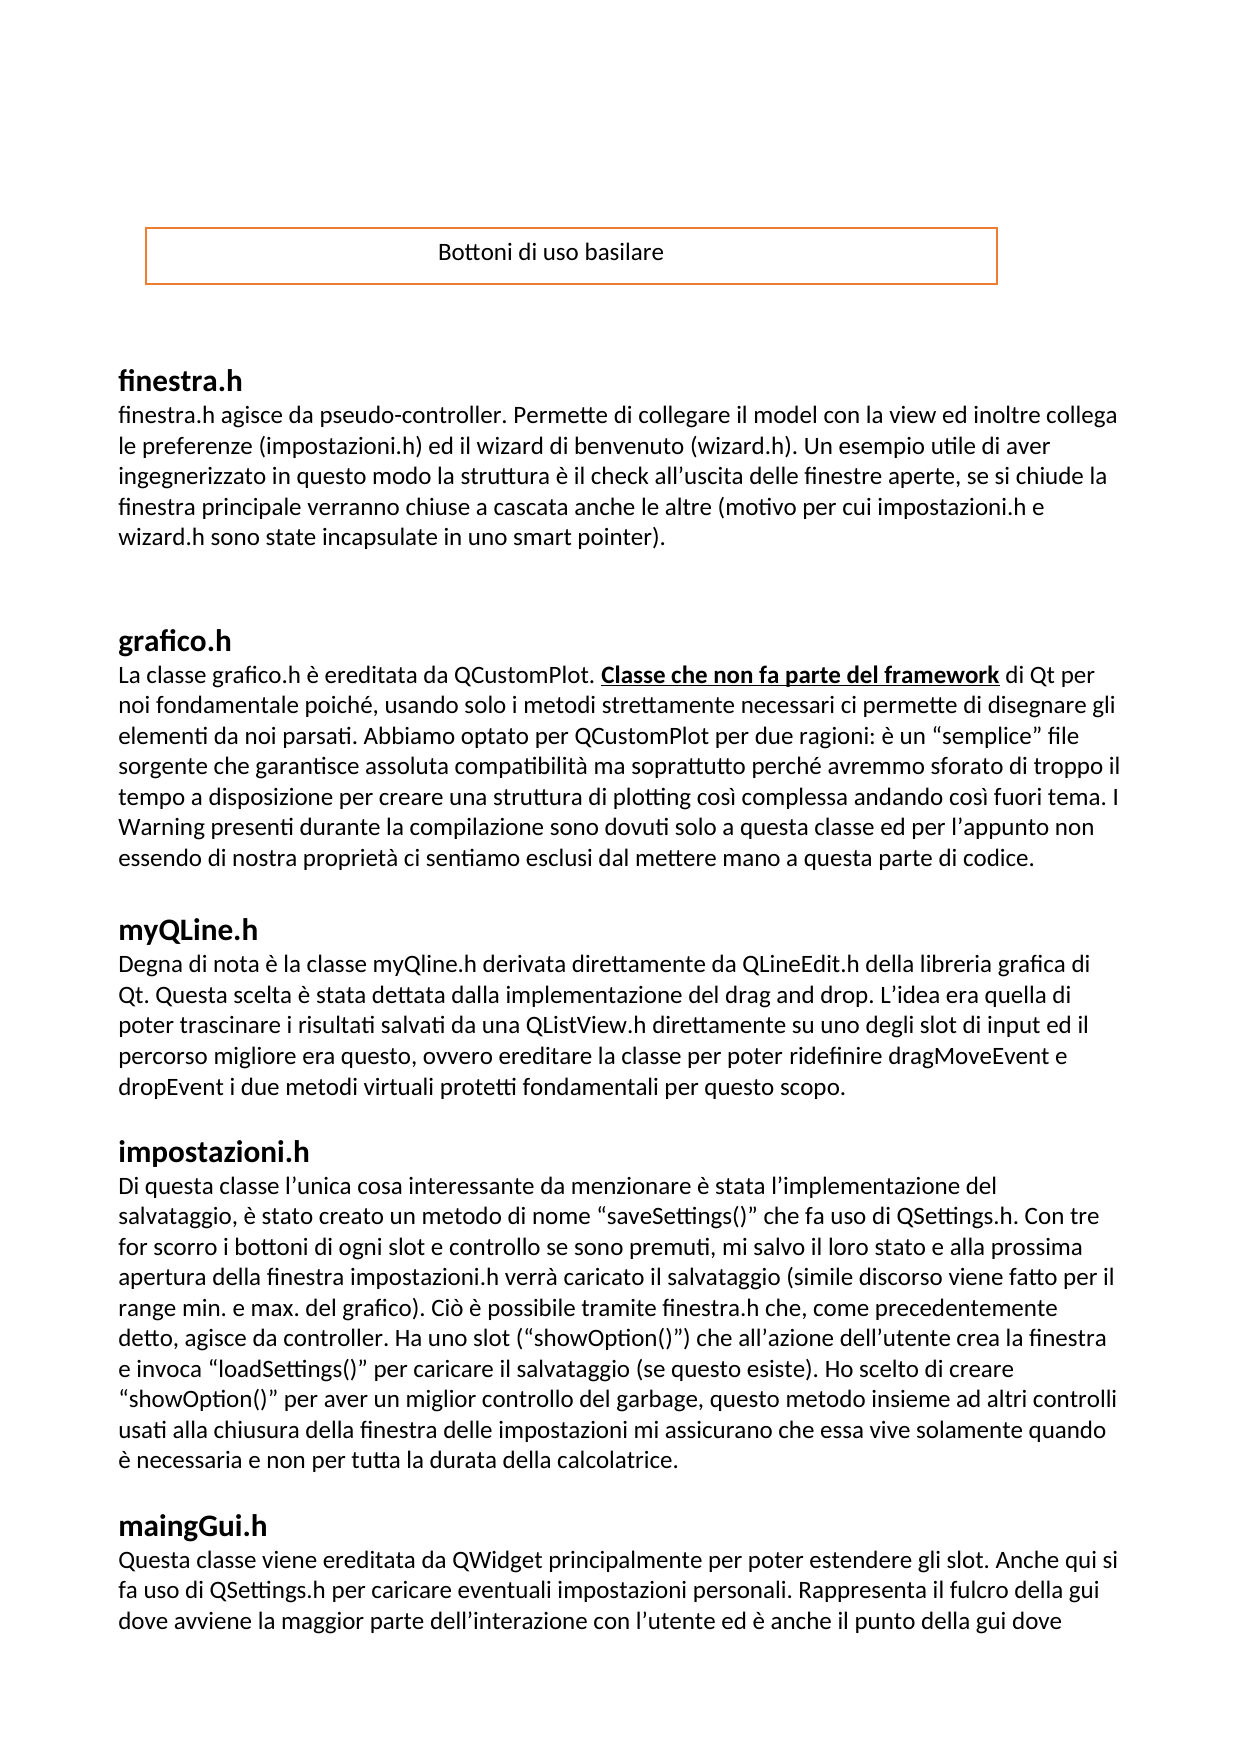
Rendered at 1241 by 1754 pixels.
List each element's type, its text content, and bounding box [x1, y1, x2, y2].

text grafico.h [118, 621, 1122, 659]
text La classe grafico.h è ereditata da QCustomPlot. Classe che non fa parte del framework di Qt per noi fondamentale poiché, usando solo i metodi strettamente necessari ci permette di disegnare gli elementi da noi parsati. Abbiamo optato per QCustomPlot per due ragioni: è un “semplice” file sorgente che garantisce assoluta compatibilità ma soprattutto perché avremmo sforato di troppo il tempo a disposizione per creare una struttura di plotting così complessa andando così fuori tema. I Warning presenti durante la compilazione sono dovuti solo a questa classe ed per l’appunto non essendo di nostra proprietà ci sentiamo esclusi dal mettere mano a questa parte di codice. [118, 659, 1122, 872]
text finestra.h agisce da pseudo-controller. Permette di collegare il model con la view ed inoltre collega le preferenze (impostazioni.h) ed il wizard di benvenuto (wizard.h). Un esempio utile di aver ingegnerizzato in questo modo la struttura è il check all’uscita delle finestre aperte, se si chiude la finestra principale verranno chiuse a cascata anche le altre (motivo per cui impostazioni.h e wizard.h sono state incapsulate in uno smart pointer). [118, 399, 1122, 552]
text myQLine.h [118, 911, 1122, 949]
text maingGui.h [118, 1506, 1122, 1544]
text finestra.h [118, 361, 1122, 399]
text impostazioni.h [118, 1132, 1122, 1170]
text Degna di nota è la classe myQline.h derivata direttamente da QLineEdit.h della libreria grafica di Qt. Questa scelta è stata dettata dalla implementazione del drag and drop. L’idea era quella di poter trascinare i risultati salvati da una QListView.h direttamente su uno degli slot di input ed il percorso migliore era questo, ovvero ereditare la classe per poter ridefinire dragMoveEvent e dropEvent i due metodi virtuali protetti fondamentali per questo scopo. [118, 949, 1122, 1101]
